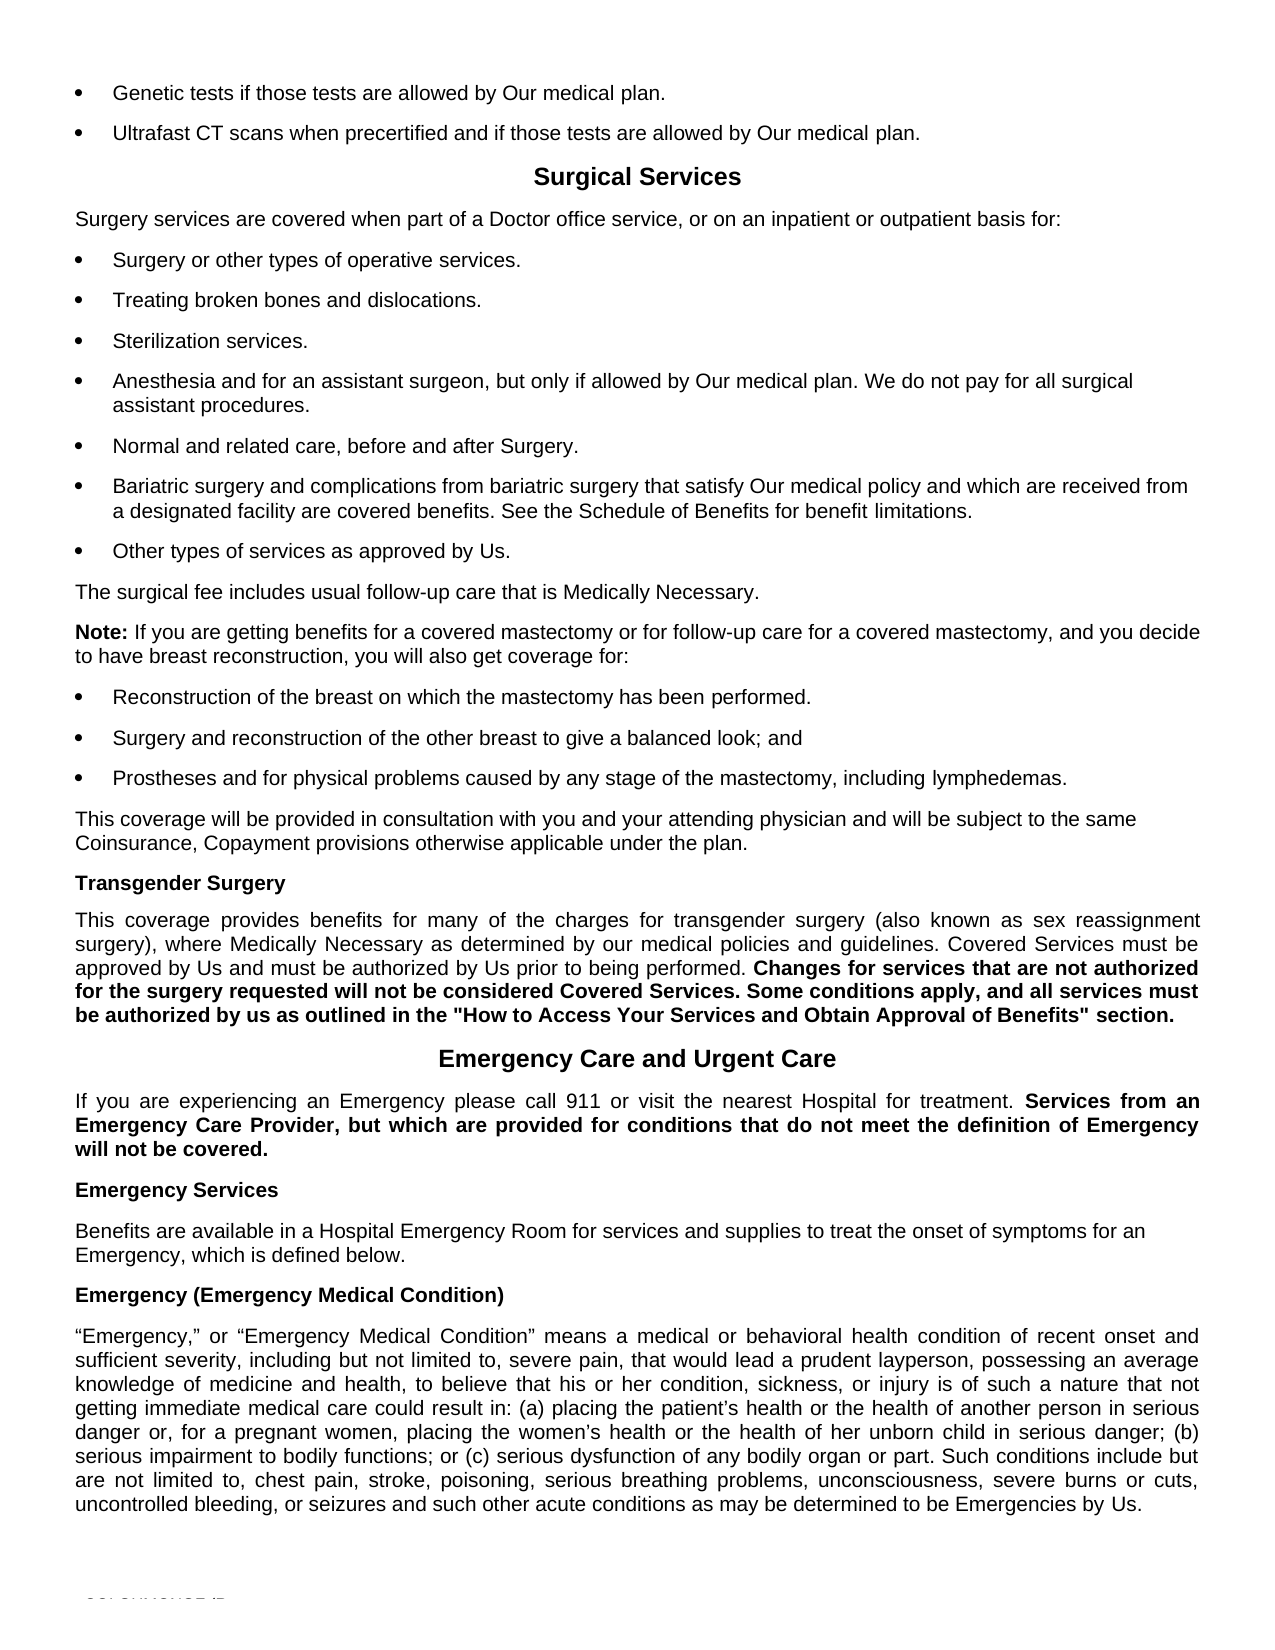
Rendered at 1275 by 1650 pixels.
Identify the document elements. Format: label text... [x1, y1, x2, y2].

list Normal and related care, before and after Surgery. [75, 434, 1217, 458]
list Reconstruction of the breast on which the mastectomy has been performed. [75, 685, 1217, 709]
subtitle Emergency Care and Urgent Care [438, 1044, 1217, 1073]
list Other types of services as approved by Us. [75, 539, 1217, 563]
list Treating broken bones and dislocations. [75, 288, 1217, 312]
subtitle Emergency (Emergency Medical Condition) [75, 1283, 1217, 1307]
text Note: If you are getting benefits for a covered mastectomy or for follow-up care for a covered mastectomy, and you decide to have breast reconstruction, you will also get coverage for: [75, 620, 1217, 668]
text The surgical fee includes usual follow-up care that is Medically Necessary. [75, 579, 1217, 603]
subtitle Transgender Surgery [75, 871, 1217, 895]
text “Emergency,” or “Emergency Medical Condition” means a medical or behavioral health condition of recent onset and sufficient severity, including but not limited to, severe pain, that would lead a prudent layperson, possessing an average knowledge of medicine and health, to believe that his or her condition, sickness, or injury is of such a nature that not getting immediate medical care could result in: (a) placing the patient’s health or the health of another person in serious danger or, for a pregnant women, placing the women’s health or the health of her unborn child in serious danger; (b) serious impairment to bodily functions; or (c) serious dysfunction of any bodily organ or part. Such conditions include but are not limited to, chest pain, stroke, poisoning, serious breathing problems, unconsciousness, severe burns or cuts, uncontrolled bleeding, or seizures and such other acute conditions as may be determined to be Emergencies by Us. [75, 1324, 1200, 1515]
text If you are experiencing an Emergency please call 911 or visit the nearest Hospital for treatment. Services from an Emergency Care Provider, but which are provided for conditions that do not meet the definition of Emergency will not be covered. [75, 1089, 1200, 1161]
list Surgery and reconstruction of the other breast to give a balanced look; and [75, 725, 1217, 749]
list Surgery or other types of operative services. [75, 248, 1217, 272]
text Benefits are available in a Hospital Emergency Room for services and supplies to treat the onset of symptoms for an Emergency, which is defined below. [75, 1218, 1217, 1266]
subtitle Emergency Services [75, 1178, 1217, 1202]
text Surgery services are covered when part of a Doctor office service, or on an inpatient or outpatient basis for: [75, 207, 1217, 231]
list Sterilization services. [75, 329, 1217, 353]
list Genetic tests if those tests are allowed by Our medical plan. [75, 81, 1217, 104]
subtitle Surgical Services [447, 162, 828, 191]
text This coverage provides benefits for many of the charges for transgender surgery (also known as sex reassignment surgery), where Medically Necessary as determined by our medical policies and guidelines. Covered Services must be approved by Us and must be authorized by Us prior to being performed. Changes for services that are not authorized for the surgery requested will not be considered Covered Services. Some conditions apply, and all services must be authorized by us as outlined in the "How to Access Your Services and Obtain Approval of Benefits" section. [75, 907, 1201, 1027]
text This coverage will be provided in consultation with you and your attending physician and will be subject to the same Coinsurance, Copayment provisions otherwise applicable under the plan. [75, 806, 1217, 854]
list Anesthesia and for an assistant surgeon, but only if allowed by Our medical plan. We do not pay for all surgical assistant procedures. [75, 369, 1200, 417]
list Prostheses and for physical problems caused by any stage of the mastectomy, including lymphedemas. [75, 766, 1217, 790]
list Ultrafast CT scans when precertified and if those tests are allowed by Our medical plan. [75, 121, 1217, 145]
list Bariatric surgery and complications from bariatric surgery that satisfy Our medical policy and which are received from a designated facility are covered benefits. See the Schedule of Benefits for benefit limitations. [75, 474, 1199, 522]
